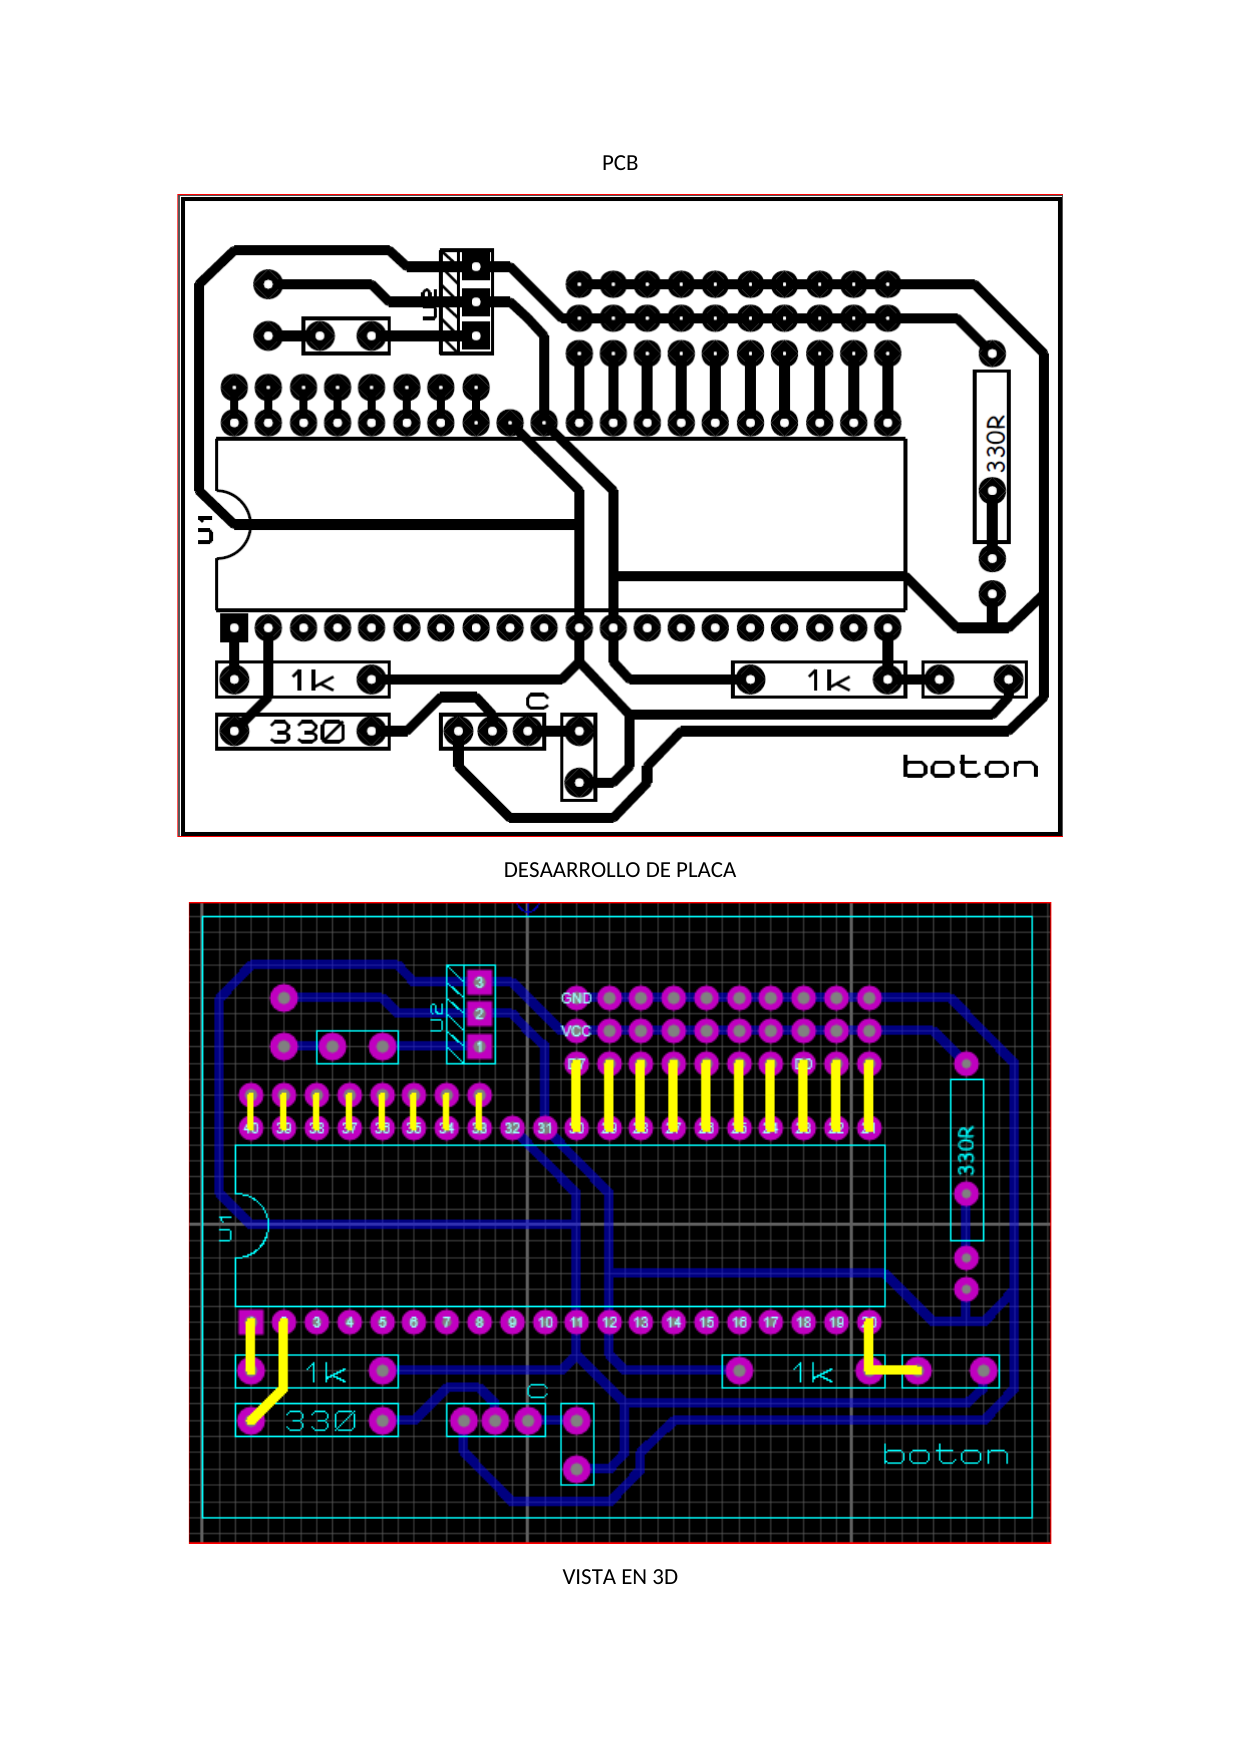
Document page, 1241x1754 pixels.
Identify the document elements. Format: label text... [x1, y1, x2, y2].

text DESAARROLLO DE PLACA [177, 856, 1063, 884]
text VISTA EN 3D [177, 1562, 1063, 1590]
picture [177, 194, 1063, 837]
text PCB [177, 148, 1063, 176]
picture [188, 902, 1052, 1544]
